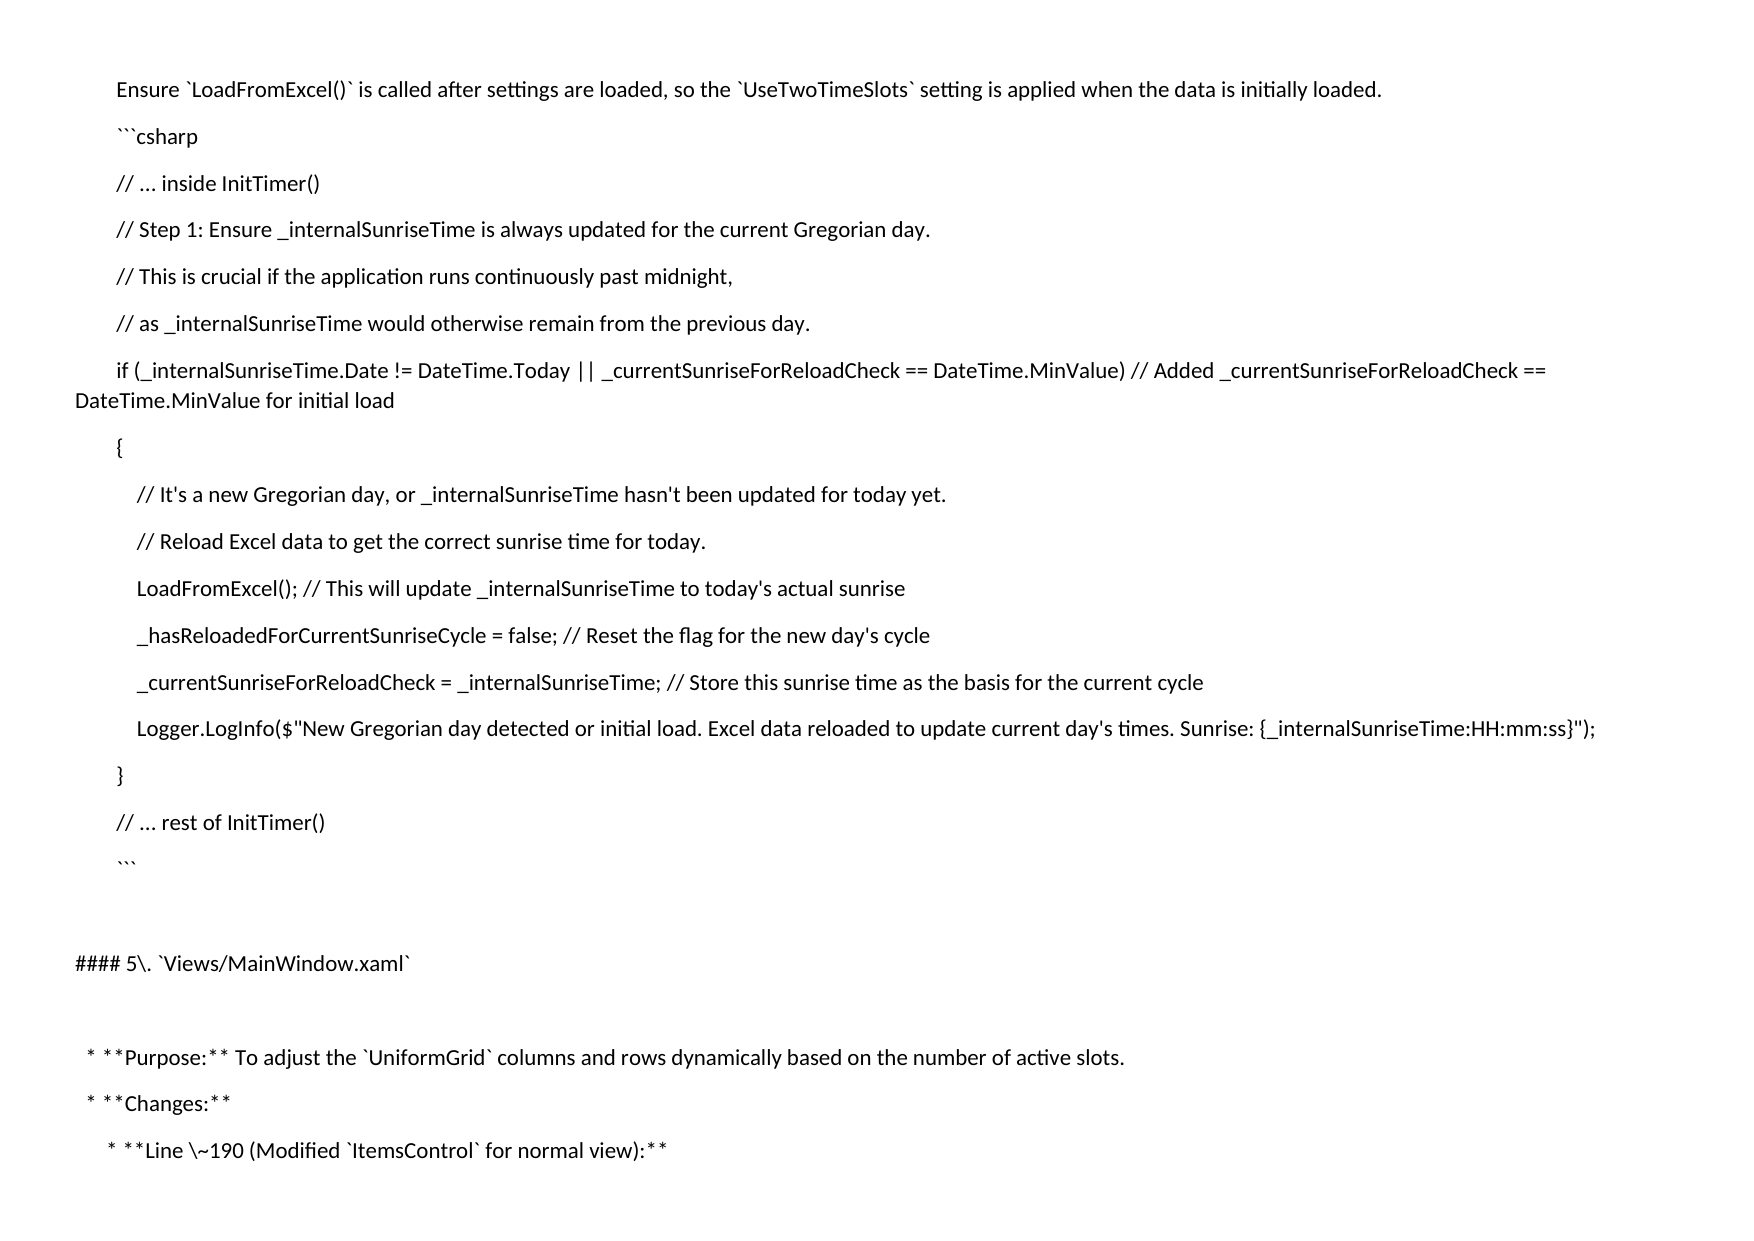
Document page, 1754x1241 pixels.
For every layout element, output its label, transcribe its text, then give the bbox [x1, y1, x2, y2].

text LoadFromExcel(); // This will update _internalSunriseTime to today's actual sunrise [75, 574, 1679, 602]
text _currentSunriseForReloadCheck = _internalSunriseTime; // Store this sunrise time as the basis for the current cycle [75, 668, 1679, 696]
text #### 5\. `Views/MainWindow.xaml` [75, 949, 1679, 977]
text // Step 1: Ensure _internalSunriseTime is always updated for the current Gregorian day. [75, 216, 1679, 244]
text _hasReloadedForCurrentSunriseCycle = false; // Reset the flag for the new day's cycle [75, 621, 1679, 649]
text Ensure `LoadFromExcel()` is called after settings are loaded, so the `UseTwoTimeSlots` setting is applied when the data is initially loaded. [75, 75, 1679, 103]
text if (_internalSunriseTime.Date != DateTime.Today || _currentSunriseForReloadCheck == DateTime.MinValue) // Added _currentSunriseForReloadCheck == DateTime.MinValue for initial load [75, 356, 1679, 414]
text // ... inside InitTimer() [75, 169, 1679, 197]
text // Reload Excel data to get the correct sunrise time for today. [75, 527, 1679, 555]
text * **Purpose:** To adjust the `UniformGrid` columns and rows dynamically based on the number of active slots. [75, 1043, 1679, 1071]
text // It's a new Gregorian day, or _internalSunriseTime hasn't been updated for today yet. [75, 480, 1679, 508]
text * **Line \~190 (Modified `ItemsControl` for normal view):** [75, 1136, 1679, 1164]
text // This is crucial if the application runs continuously past midnight, [75, 262, 1679, 291]
text * **Changes:** [75, 1089, 1679, 1118]
text ``` [75, 855, 1679, 883]
text Logger.LogInfo($"New Gregorian day detected or initial load. Excel data reloaded to update current day's times. Sunrise: {_internalSunriseTime:HH:mm:ss}"); [75, 714, 1679, 743]
text } [75, 761, 1679, 789]
text { [75, 433, 1679, 461]
text ```csharp [75, 122, 1679, 150]
text // as _internalSunriseTime would otherwise remain from the previous day. [75, 309, 1679, 337]
text // ... rest of InitTimer() [75, 808, 1679, 836]
